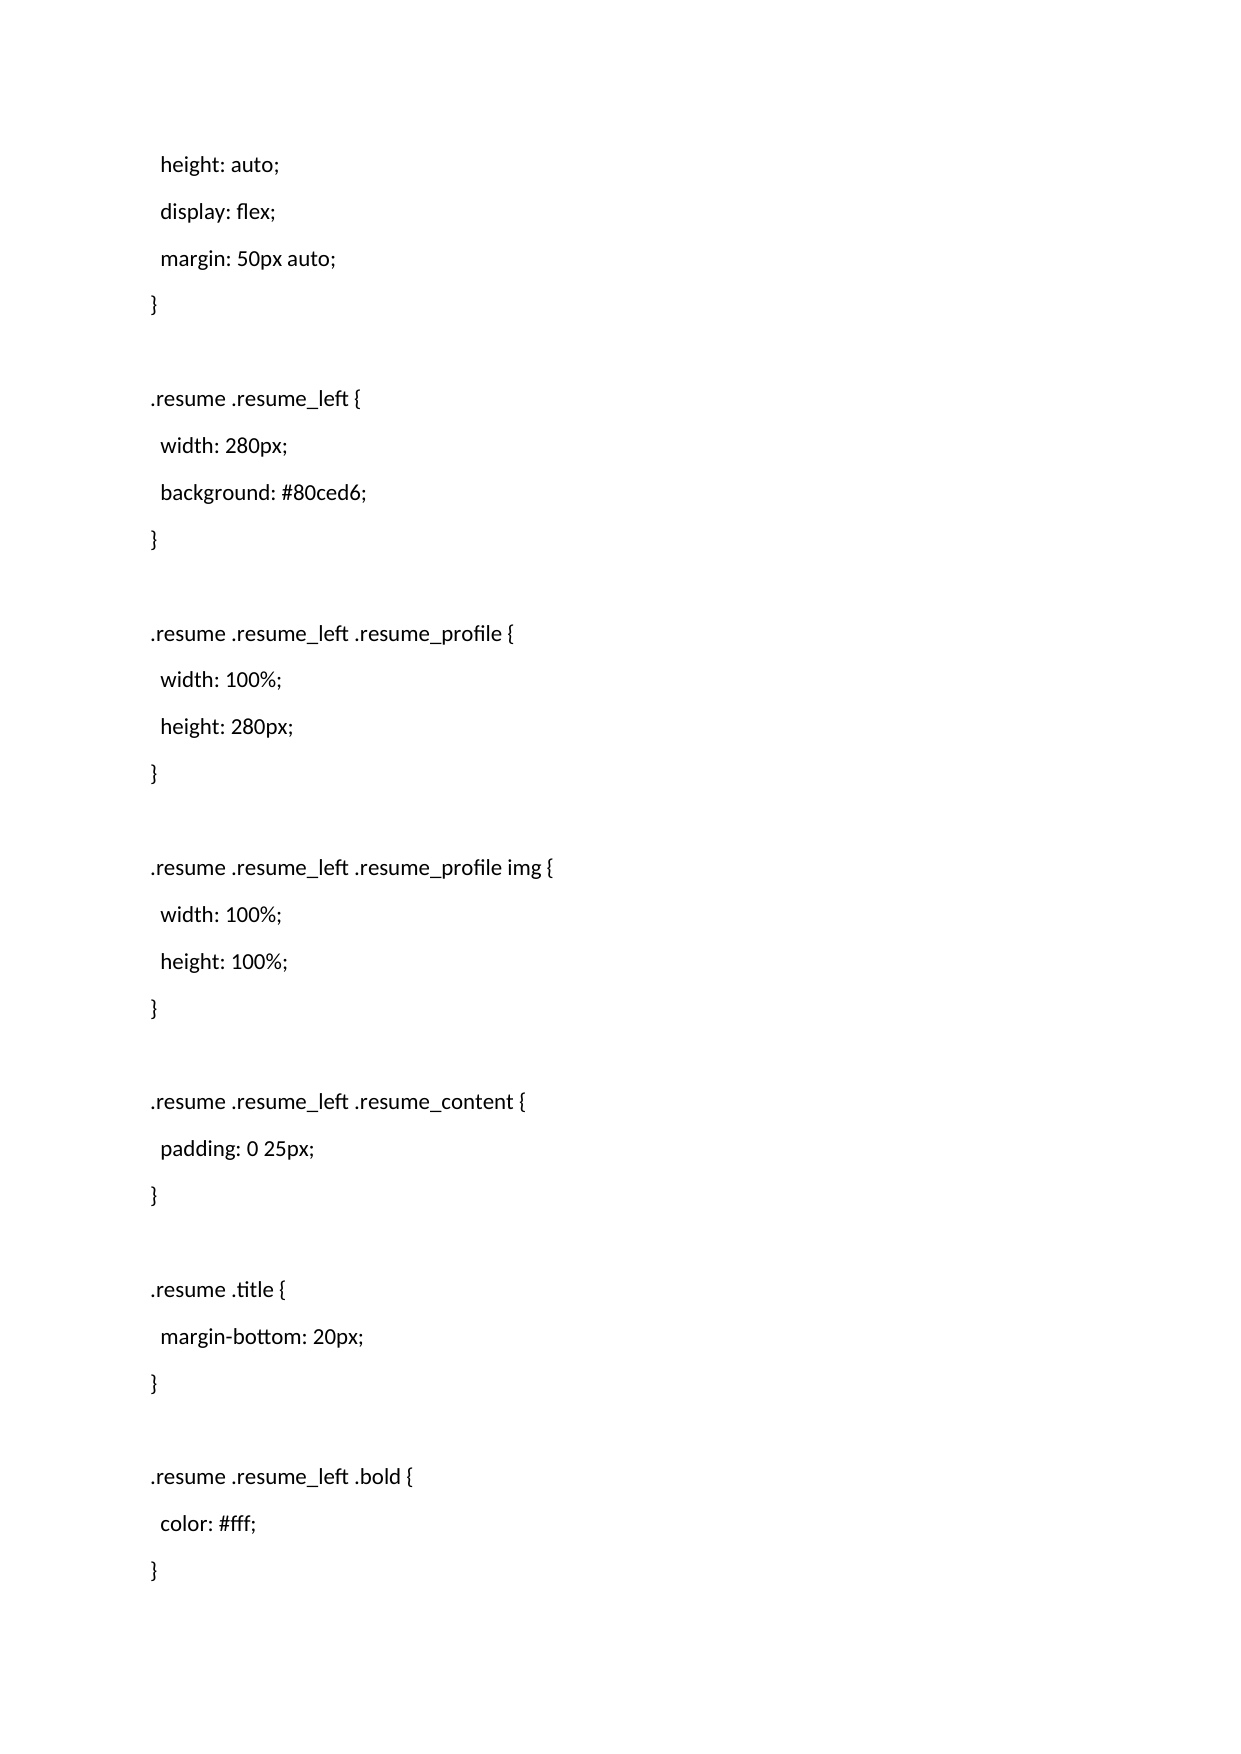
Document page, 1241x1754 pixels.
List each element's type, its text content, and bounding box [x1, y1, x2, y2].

text .resume .resume_left .bold { [150, 1462, 1090, 1491]
text .resume .resume_left .resume_content { [150, 1087, 1090, 1116]
text } [150, 759, 1090, 787]
text } [150, 525, 1090, 553]
text } [150, 1181, 1090, 1209]
text .resume .title { [150, 1275, 1090, 1303]
text display: flex; [150, 197, 1090, 225]
text .resume .resume_left .resume_profile img { [150, 853, 1090, 881]
text } [150, 291, 1090, 319]
text } [150, 1556, 1090, 1584]
text } [150, 1369, 1090, 1397]
text } [150, 994, 1090, 1022]
text color: #fff; [150, 1509, 1090, 1537]
text background: #80ced6; [150, 478, 1090, 506]
text height: 100%; [150, 947, 1090, 975]
text width: 100%; [150, 900, 1090, 928]
text margin-bottom: 20px; [150, 1322, 1090, 1350]
text padding: 0 25px; [150, 1134, 1090, 1162]
text margin: 50px auto; [150, 244, 1090, 272]
text height: 280px; [150, 712, 1090, 741]
text width: 100%; [150, 666, 1090, 694]
text .resume .resume_left .resume_profile { [150, 619, 1090, 647]
text height: auto; [150, 150, 1090, 178]
text width: 280px; [150, 431, 1090, 459]
text .resume .resume_left { [150, 384, 1090, 412]
